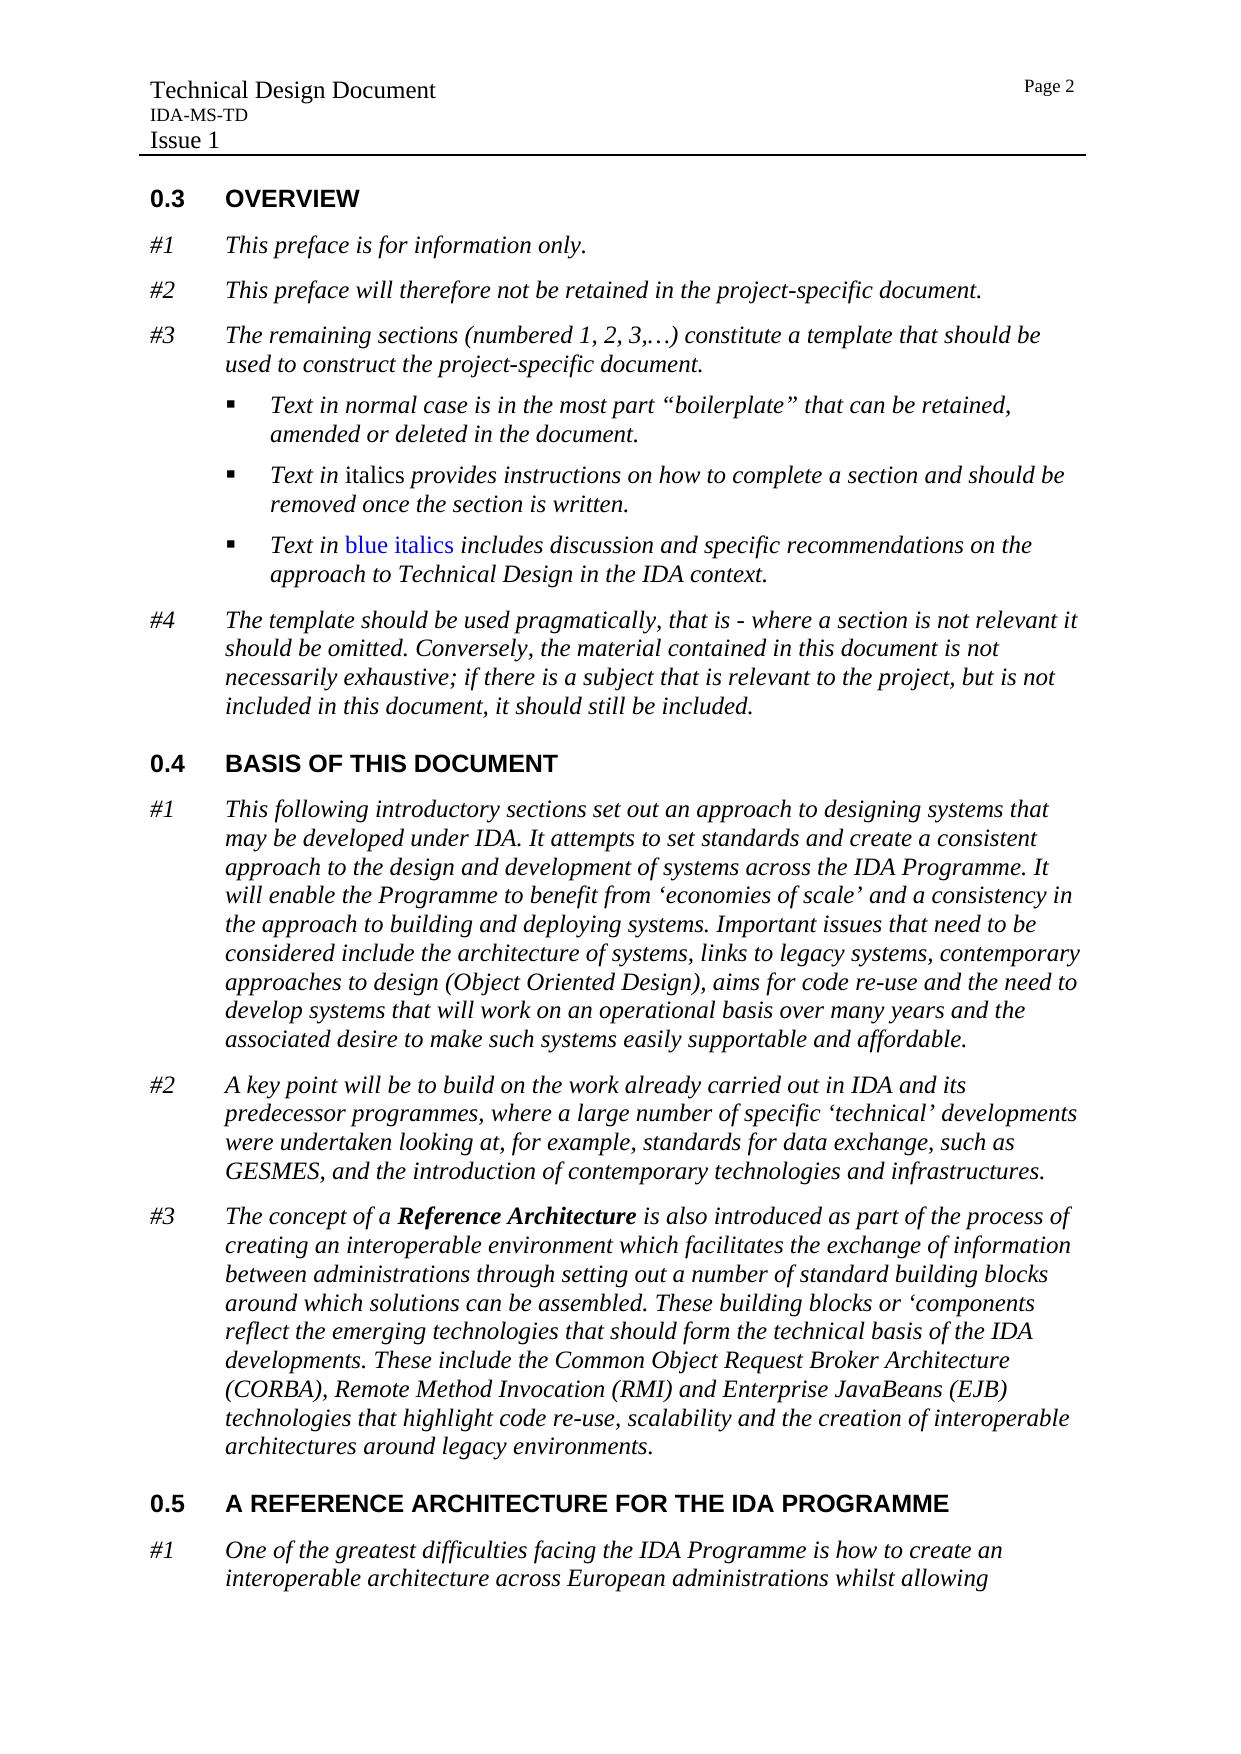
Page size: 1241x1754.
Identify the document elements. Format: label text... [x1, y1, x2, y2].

list This preface is for information only. [150, 230, 1090, 258]
list The template should be used pragmatically, that is - where a section is not relevant it should be omitted. Conversely, the material contained in this document is not necessarily exhaustive; if there is a subject that is relevant to the project, but is not included in this document, it should still be included. [150, 605, 1090, 720]
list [150, 1535, 1090, 1592]
list The remaining sections (numbered 1, 2, 3,…) constitute a template that should be used to construct the project-specific document. [150, 321, 1090, 378]
list Text in normal case is in the most part “boilerplate” that can be retained, amended or deleted in the document. [225, 391, 1090, 448]
list This preface will therefore not be retained in the project-specific document. [150, 275, 1090, 304]
text 0.5 A Reference Architecture for the IDA Programme [150, 1489, 1090, 1518]
list Text in italics provides instructions on how to complete a section and should be removed once the section is written. [225, 461, 1090, 518]
text 0.3 Overview [150, 184, 1090, 213]
text 0.4 Basis of this Document [150, 749, 1090, 778]
list A key point will be to build on the work already carried out in IDA and its predecessor programmes, where a large number of specific ‘technical’ developments were undertaken looking at, for example, standards for data exchange, such as GESMES, and the introduction of contemporary technologies and infrastructures. [150, 1070, 1090, 1185]
list This following introductory sections set out an approach to designing systems that may be developed under IDA. It attempts to set standards and create a consistent approach to the design and development of systems across the IDA Programme. It will enable the Programme to benefit from ‘economies of scale’ and a consistency in the approach to building and deploying systems. Important issues that need to be considered include the architecture of systems, links to legacy systems, contemporary approaches to design (Object Oriented Design), aims for code re-use and the need to develop systems that will work on an operational basis over many years and the associated desire to make such systems easily supportable and affordable. [150, 794, 1090, 1053]
list Text in blue italics includes discussion and specific recommendations on the approach to Technical Design in the IDA context. [225, 531, 1090, 588]
list The concept of a Reference Architecture is also introduced as part of the process of creating an interoperable environment which facilitates the exchange of information between administrations through setting out a number of standard building blocks around which solutions can be assembled. These building blocks or ‘components reflect the emerging technologies that should form the technical basis of the IDA developments. These include the Common Object Request Broker Architecture (CORBA), Remote Method Invocation (RMI) and Enterprise JavaBeans (EJB) technologies that highlight code re-use, scalability and the creation of interoperable architectures around legacy environments. [150, 1201, 1090, 1460]
